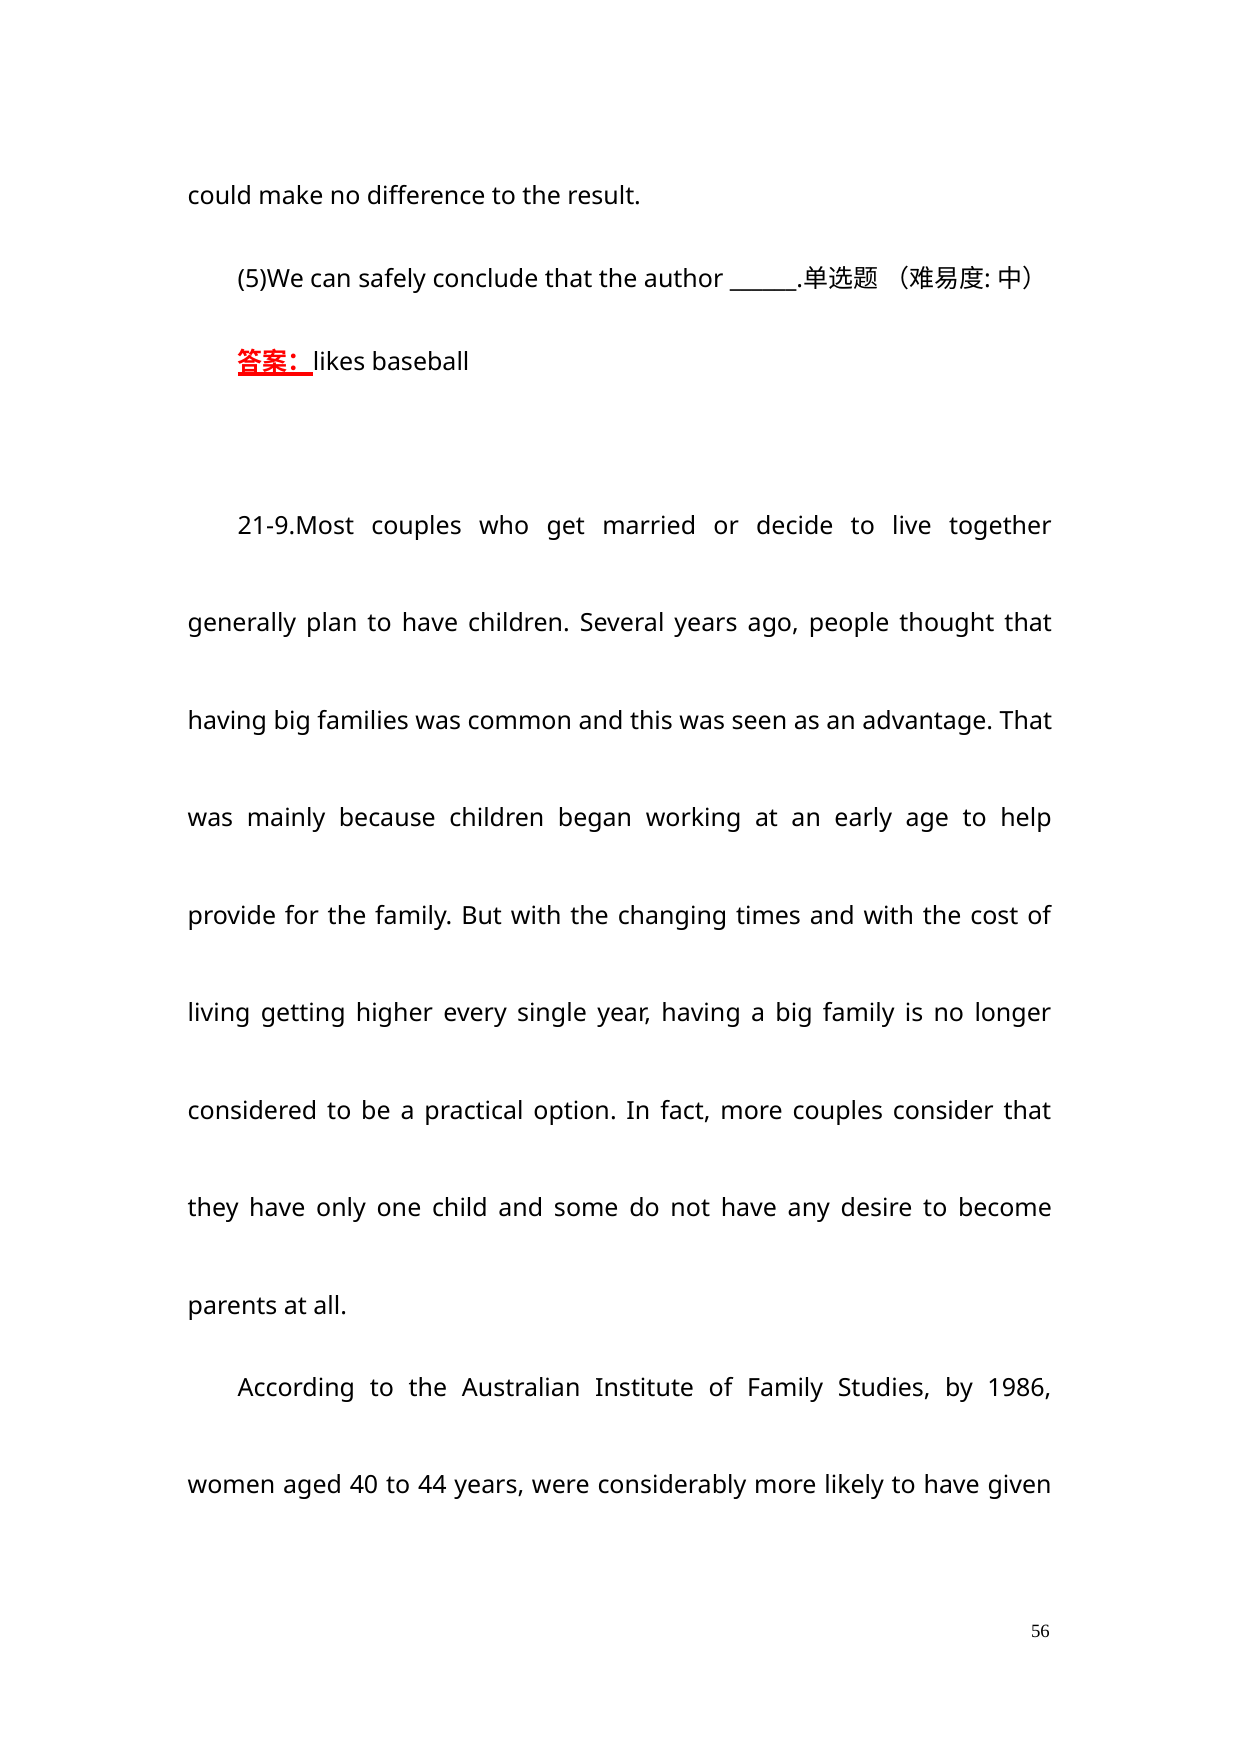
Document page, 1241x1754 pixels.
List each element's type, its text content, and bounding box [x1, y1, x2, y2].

list 21-9.Most couples who get married or decide to live together generally plan to have children. Several years ago, people thought that having big families was common and this was seen as an advantage. That was mainly because children began working at an early age to help provide for the family. But with the changing times and with the cost of living getting higher every single year, having a big family is no longer considered to be a practical option. In fact, more couples consider that they have only one child and some do not have any desire to become parents at all. [187, 492, 1053, 1337]
list (5)We can safely conclude that the author ______.单选题 （难易度: 中） [187, 244, 1053, 309]
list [187, 1354, 1053, 1517]
list 答案：likes baseball [187, 327, 1053, 392]
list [187, 162, 1053, 227]
